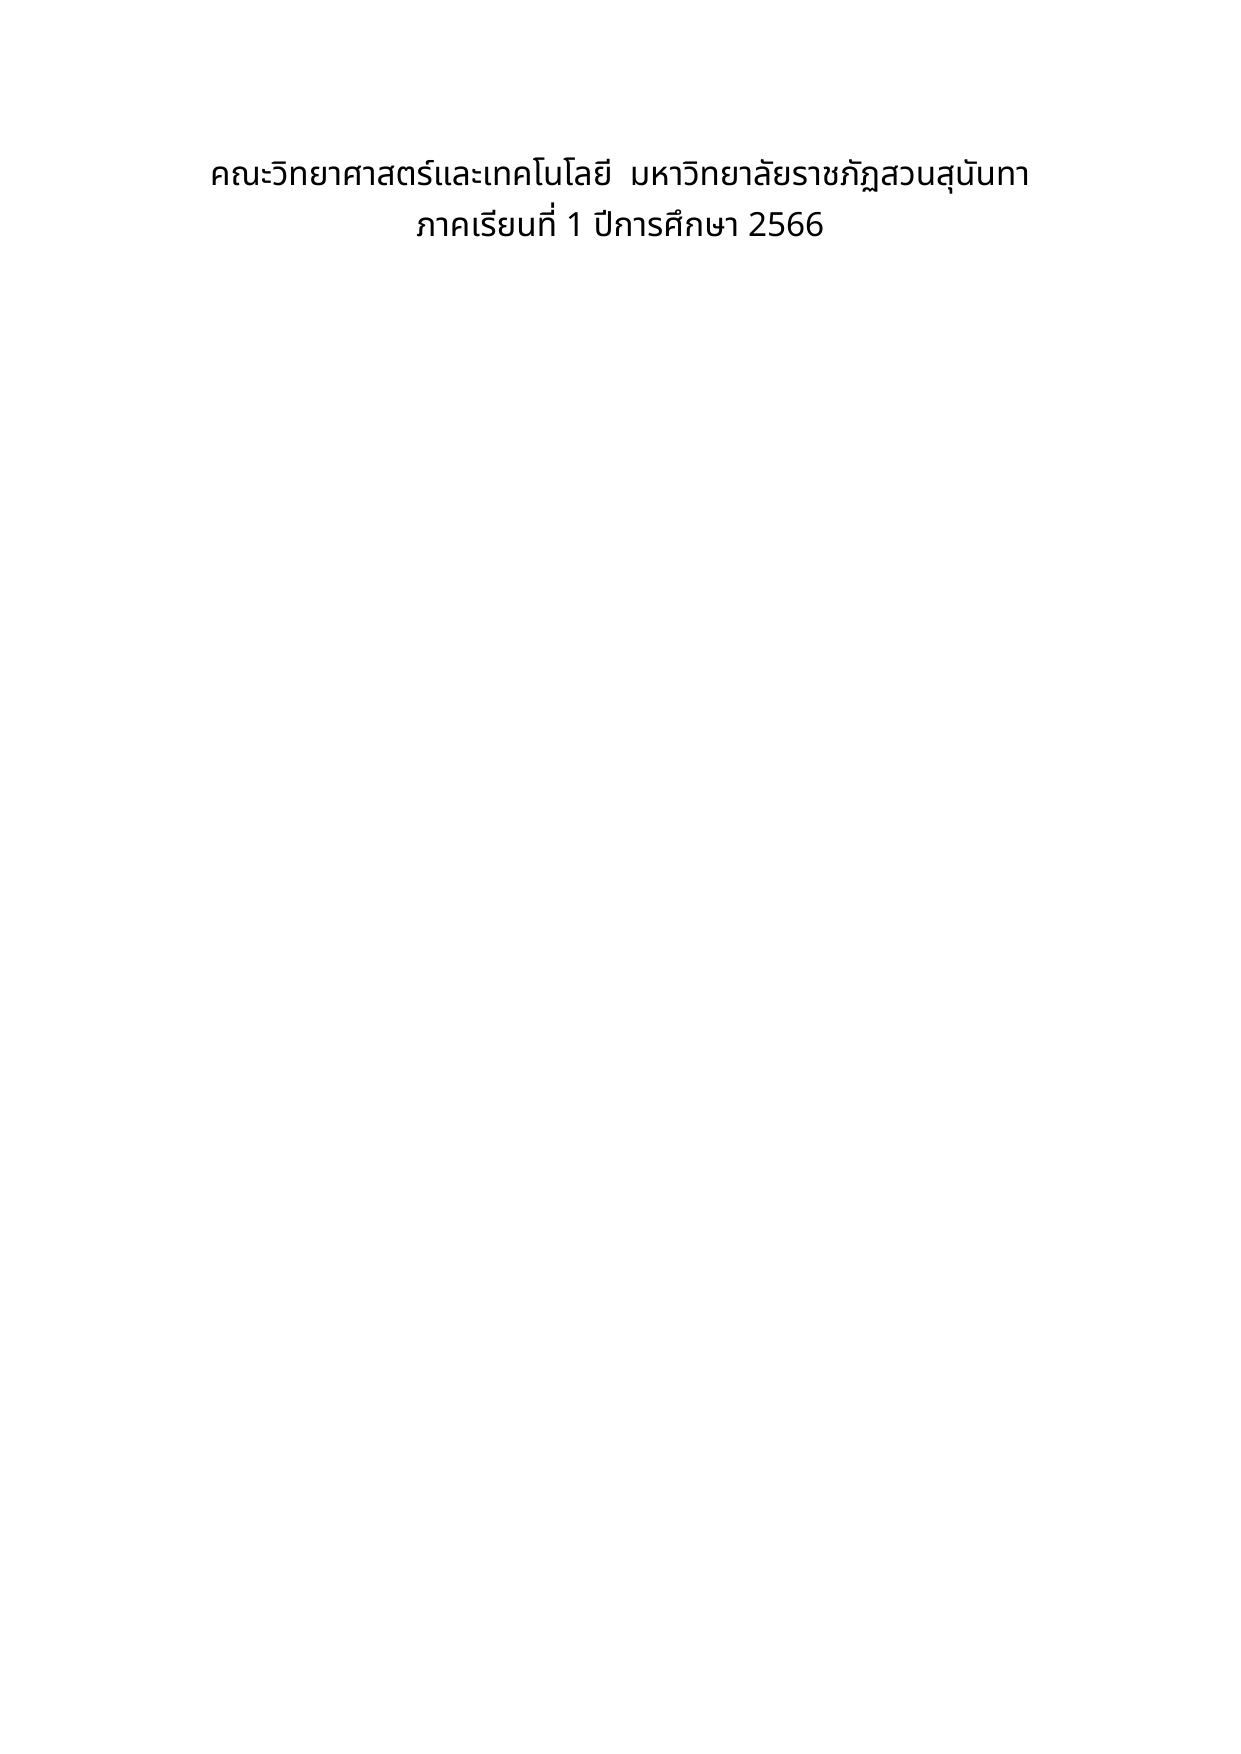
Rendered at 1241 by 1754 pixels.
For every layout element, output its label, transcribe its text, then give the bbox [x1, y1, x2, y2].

text คณะวิทยาศาสตร์และเทคโนโลยี มหาวิทยาลัยราชภัฏสวนสุนันทา [150, 150, 1090, 200]
text ภาคเรียนที่ 1 ปีการศึกษา 2566 [150, 200, 1090, 251]
